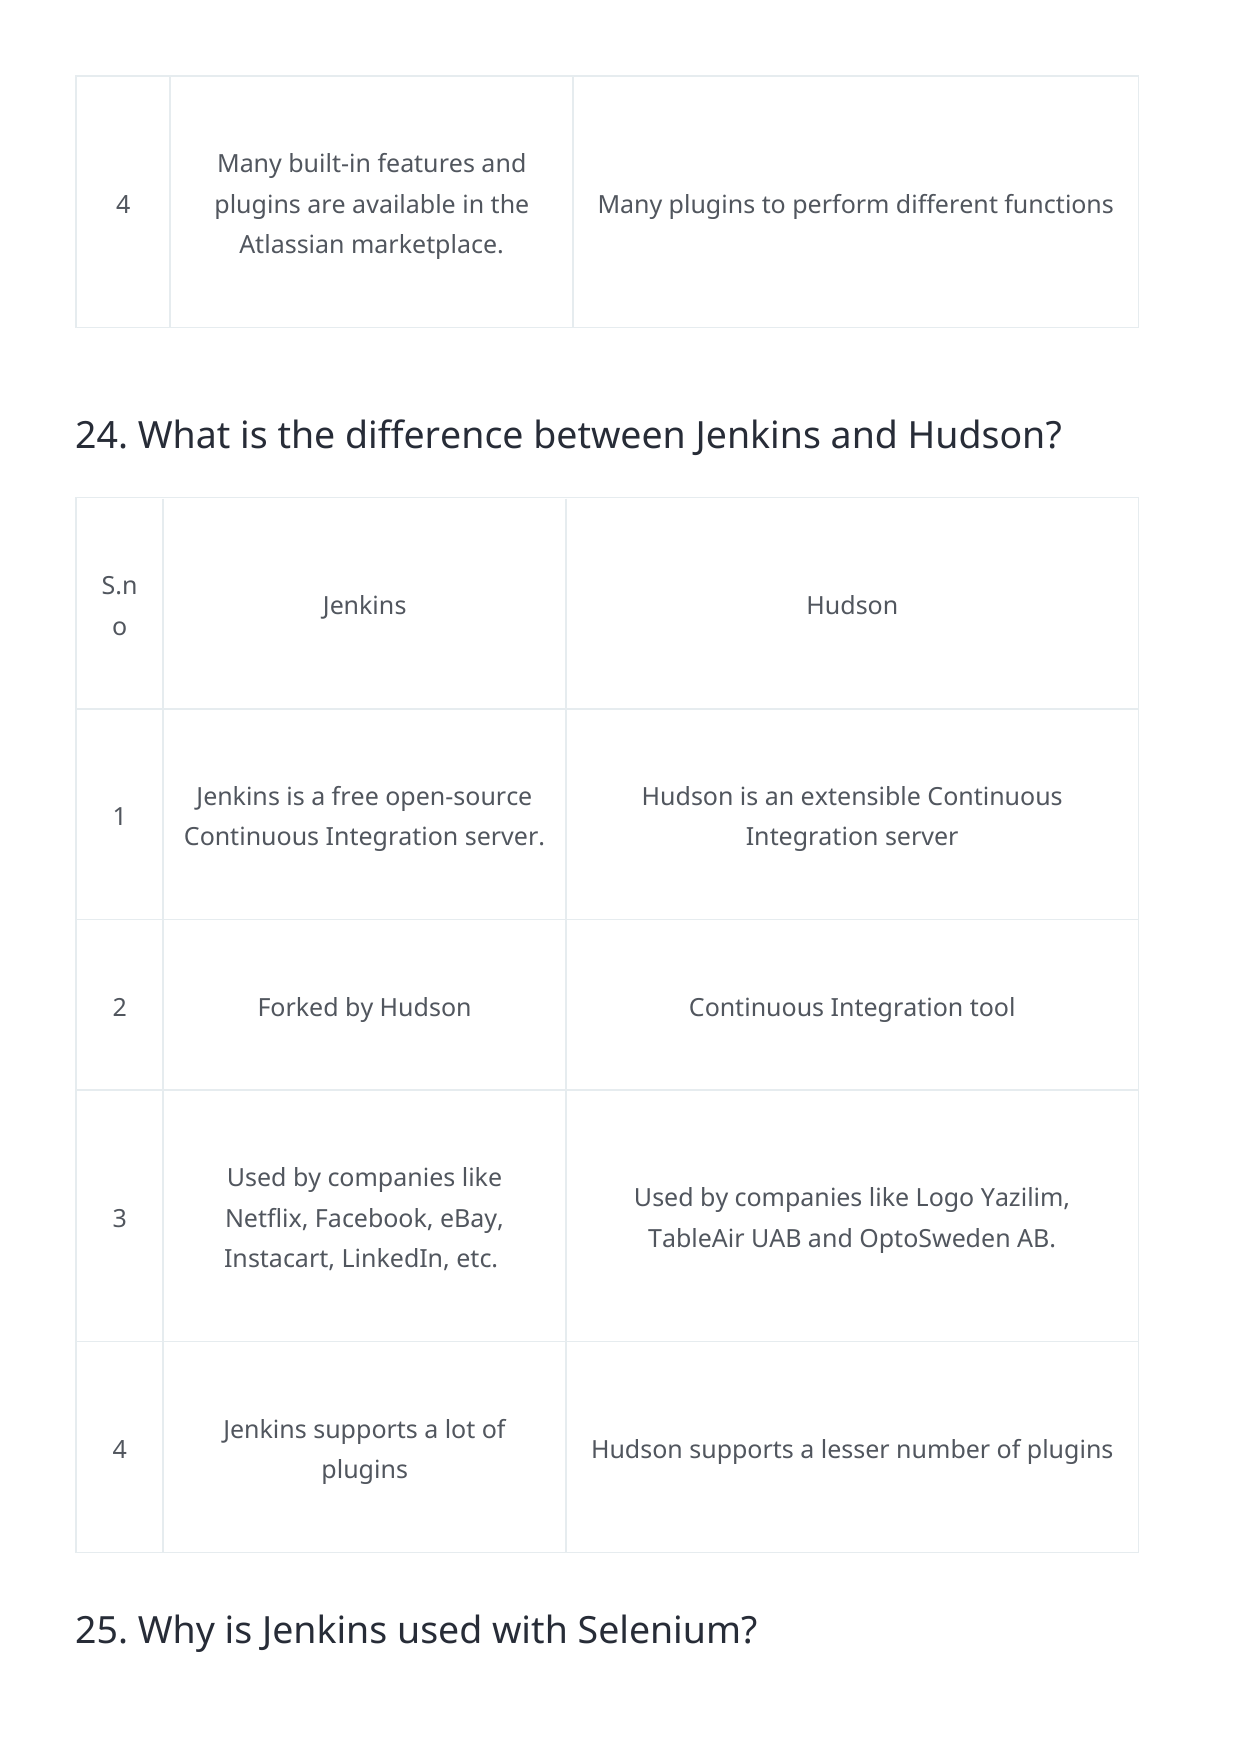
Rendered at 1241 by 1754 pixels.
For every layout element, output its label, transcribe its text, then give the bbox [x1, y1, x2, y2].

table_cell Jenkins supports a lot of plugins [164, 1342, 565, 1552]
table_header Hudson [567, 498, 1138, 708]
table_cell Continuous Integration tool [567, 920, 1138, 1089]
table_cell Used by companies like Netflix, Facebook, eBay, Instacart, LinkedIn, etc. [164, 1091, 565, 1341]
table_cell 1 [77, 710, 162, 919]
table_cell Many plugins to perform different functions [574, 77, 1138, 327]
table_cell 2 [77, 920, 162, 1089]
table_cell 4 [77, 77, 169, 327]
table_cell Hudson is an extensible Continuous Integration server [567, 710, 1138, 919]
table_cell 4 [77, 1342, 162, 1552]
text 25. Why is Jenkins used with Selenium? [75, 1603, 1165, 1654]
table_cell Many built-in features and plugins are available in the Atlassian marketplace. [171, 77, 572, 327]
text 24. What is the difference between Jenkins and Hudson? [75, 408, 1165, 459]
table_header S.no [77, 498, 163, 708]
table_cell 3 [77, 1091, 162, 1341]
table_cell Hudson supports a lesser number of plugins [567, 1342, 1138, 1552]
table_header Jenkins [164, 498, 566, 708]
table_cell Forked by Hudson [164, 920, 565, 1089]
table_cell Jenkins is a free open-source Continuous Integration server. [164, 710, 565, 919]
table_cell Used by companies like Logo Yazilim, TableAir UAB and OptoSweden AB. [567, 1091, 1138, 1341]
